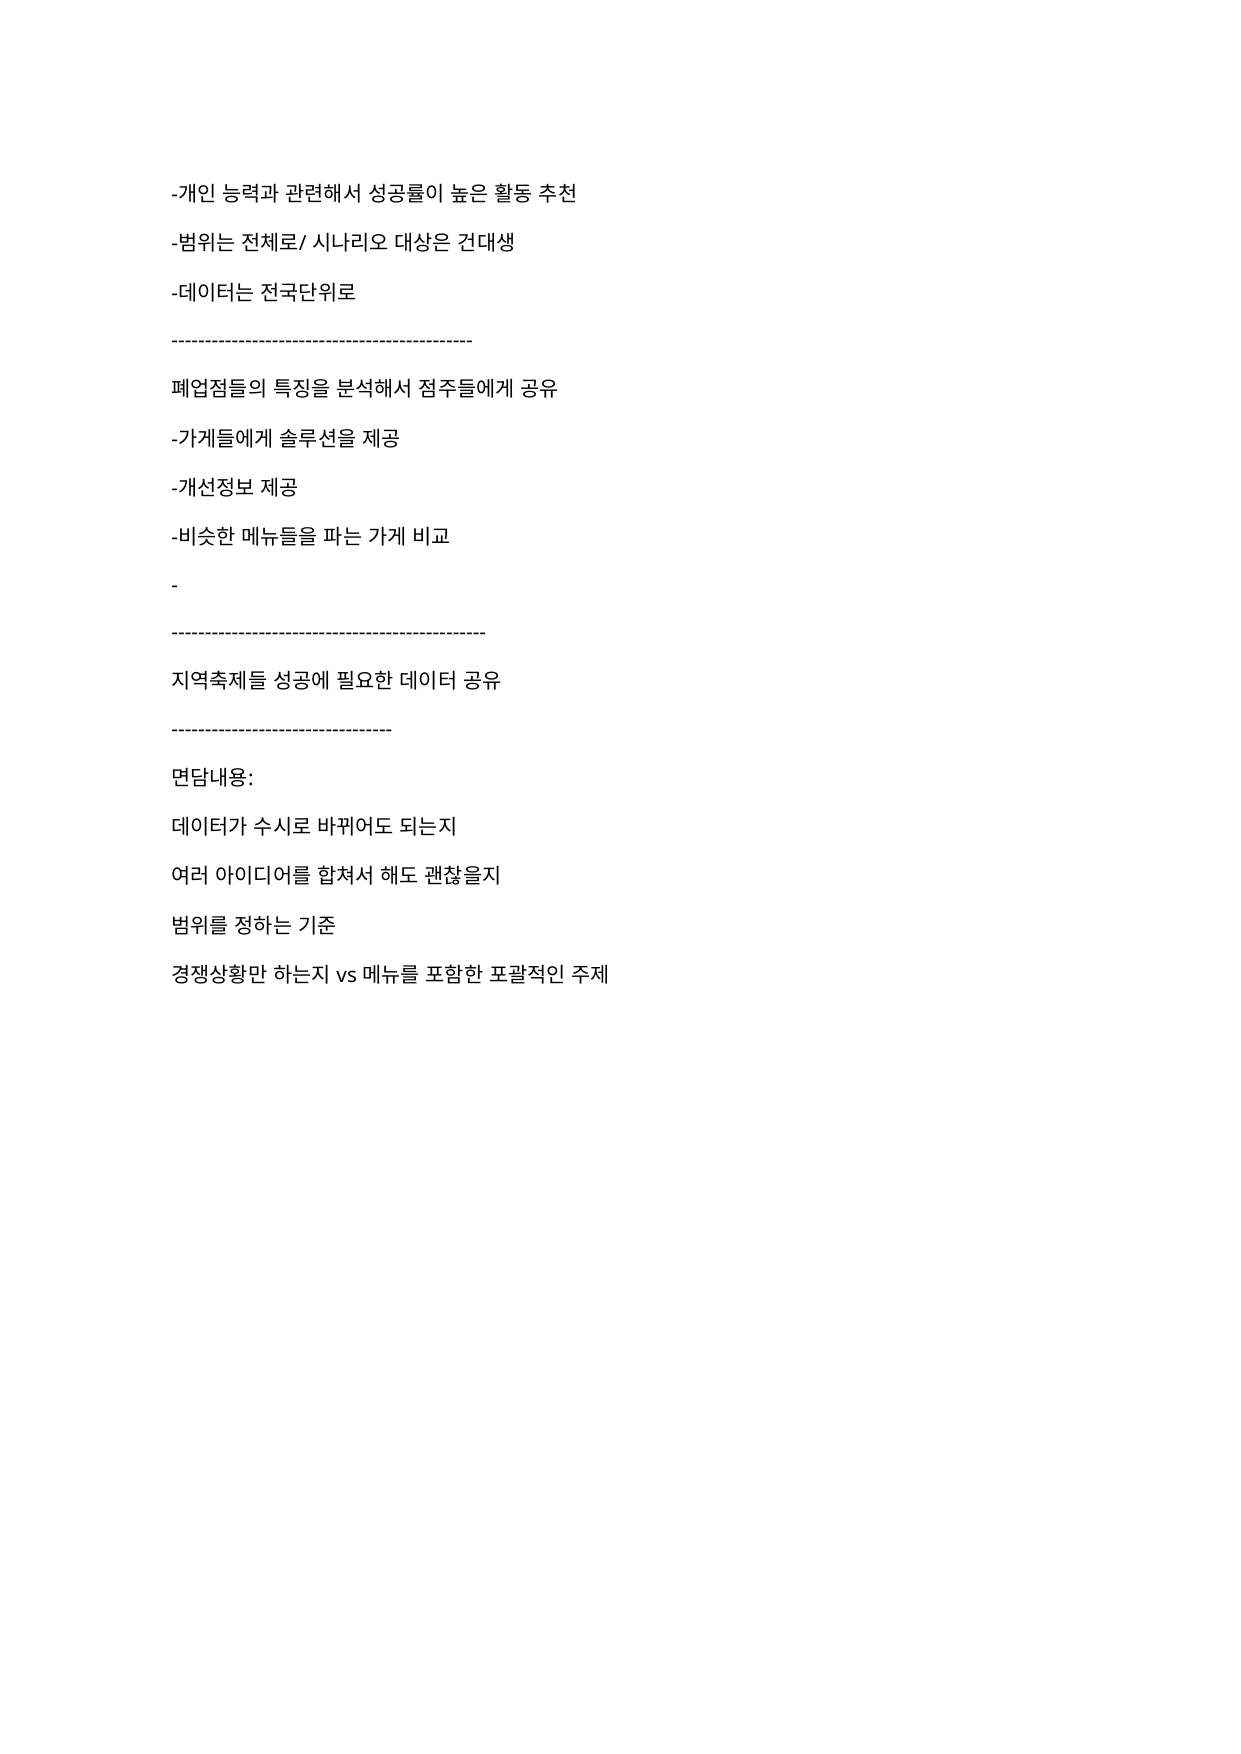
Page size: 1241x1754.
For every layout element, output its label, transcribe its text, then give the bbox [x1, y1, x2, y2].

text -가게들에게 솔루션을 제공 [150, 422, 1090, 452]
text 지역축제들 성공에 필요한 데이터 공유 [150, 664, 1090, 695]
text 데이터가 수시로 바뀌어도 되는지 [150, 811, 1090, 841]
text -비슷한 메뉴들을 파는 가게 비교 [150, 521, 1090, 551]
text - [150, 570, 1090, 598]
text -범위는 전체로/ 시나리오 대상은 건대생 [150, 227, 1090, 257]
text ----------------------------------------------- [150, 617, 1090, 646]
text -데이터는 전국단위로 [150, 276, 1090, 306]
text -개인 능력과 관련해서 성공률이 높은 활동 추천 [150, 177, 1090, 207]
text 면담내용: [150, 761, 1090, 791]
text 범위를 정하는 기준 [150, 909, 1090, 939]
text -개선정보 제공 [150, 471, 1090, 502]
text --------------------------------- [150, 714, 1090, 742]
text --------------------------------------------- [150, 325, 1090, 354]
text 여러 아이디어를 합쳐서 해도 괜찮을지 [150, 860, 1090, 890]
text 경쟁상황만 하는지 vs 메뉴를 포함한 포괄적인 주제 [150, 958, 1090, 989]
text 폐업점들의 특징을 분석해서 점주들에게 공유 [150, 373, 1090, 403]
